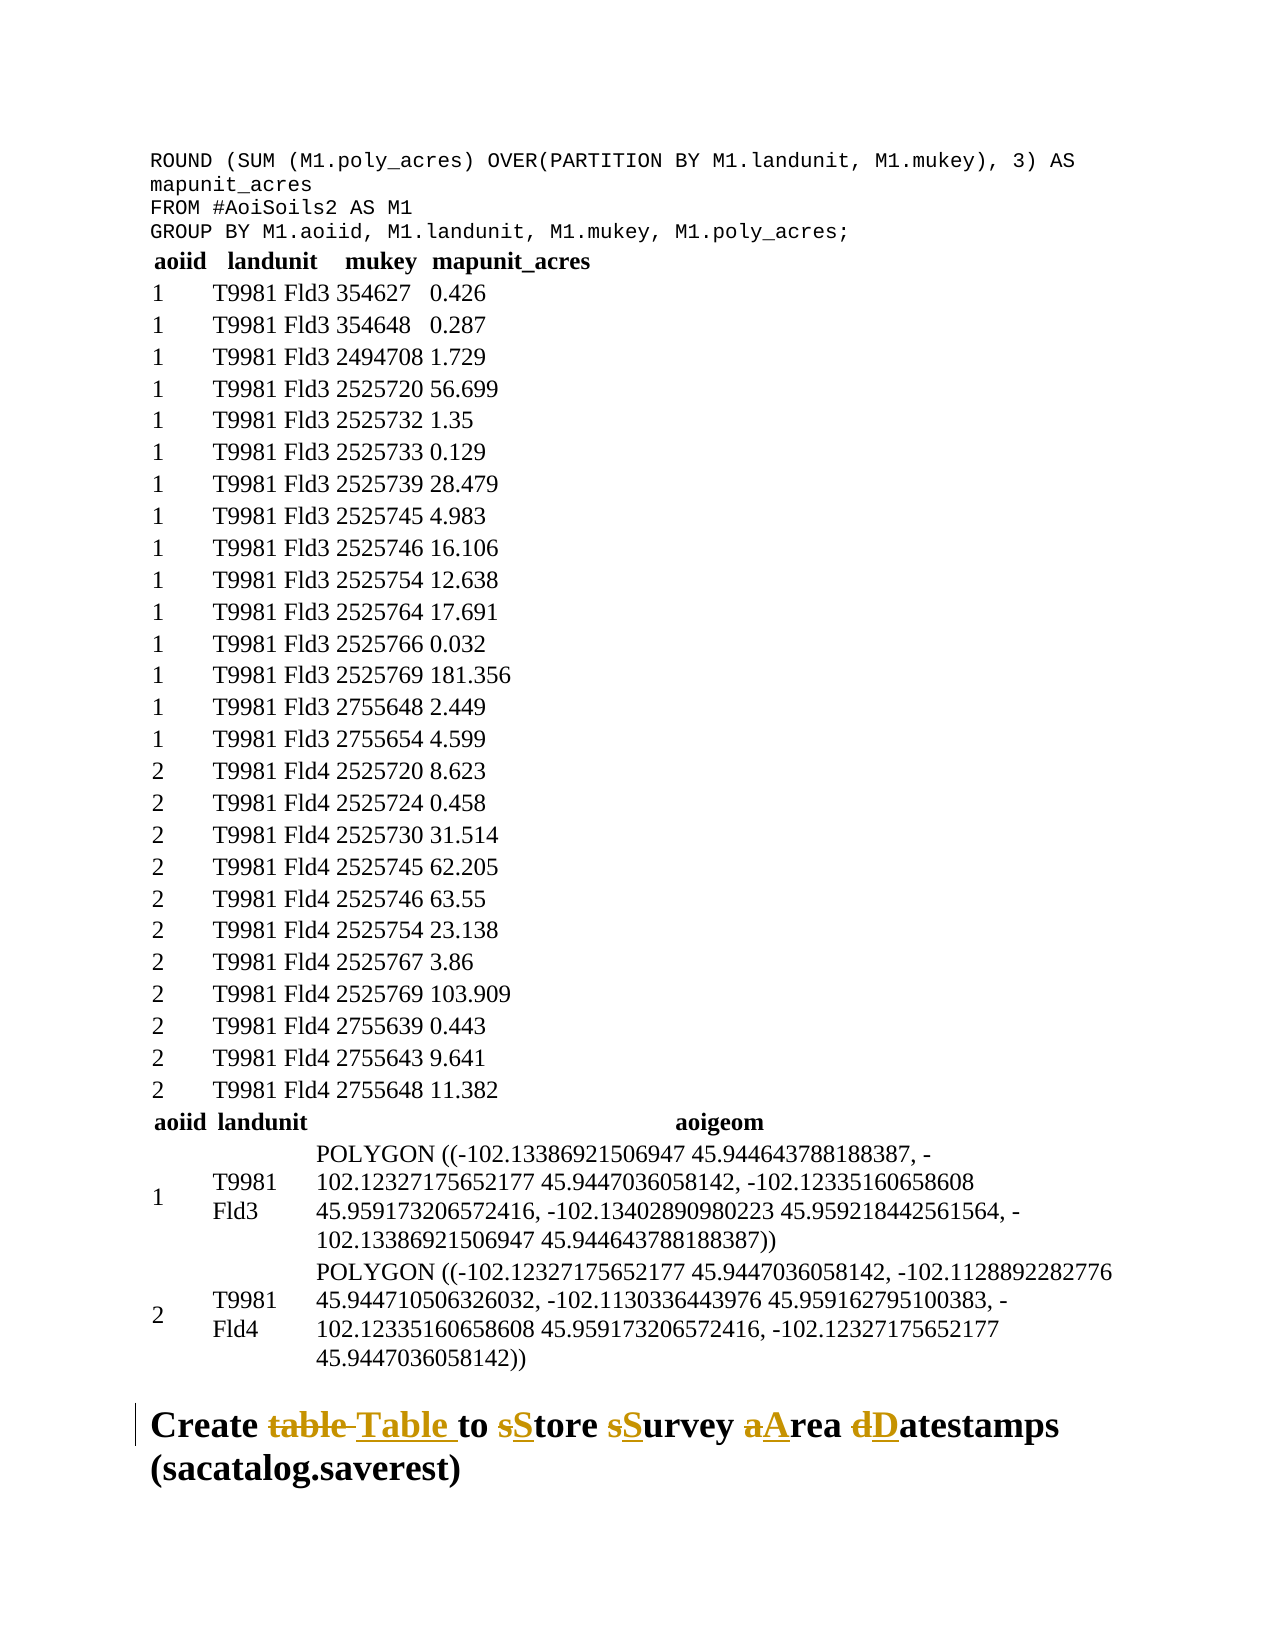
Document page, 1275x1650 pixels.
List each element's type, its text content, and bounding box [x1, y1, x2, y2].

table_cell T9981 Fld3 [211, 308, 334, 340]
table_cell 2525733 [334, 436, 428, 468]
table_cell 17.691 [428, 595, 594, 627]
table_cell 56.699 [428, 372, 594, 404]
table_cell 2494708 [334, 340, 428, 372]
table_cell 0.426 [428, 276, 594, 308]
table_cell T9981 Fld4 [211, 818, 334, 850]
table_cell 103.909 [428, 978, 594, 1009]
text GROUP BY M1.aoiid, M1.landunit, M1.mukey, M1.poly_acres; [150, 221, 1125, 244]
table_cell 1 [150, 500, 211, 531]
table_cell 2 [150, 1010, 211, 1041]
table_cell 2525754 [334, 914, 428, 946]
table_cell 1.729 [428, 340, 594, 372]
table_cell 181.356 [428, 659, 594, 691]
table_cell 2525746 [334, 531, 428, 563]
table_cell 3.86 [428, 946, 594, 978]
table_cell 1 [150, 468, 211, 499]
table_cell 2525724 [334, 786, 428, 818]
table_cell 0.032 [428, 627, 594, 659]
table_cell 2525732 [334, 404, 428, 436]
table_cell T9981 Fld3 [211, 691, 334, 723]
table_cell T9981 Fld4 [211, 882, 334, 914]
table_header aoiid [150, 245, 211, 276]
table_cell T9981 Fld3 [211, 563, 334, 595]
table_cell 2 [150, 1073, 211, 1105]
text ROUND (SUM (M1.poly_acres) OVER(PARTITION BY M1.landunit, M1.mukey), 3) AS mapunit_acres [150, 150, 1125, 197]
table_cell T9981 Fld4 [211, 946, 334, 978]
table_cell 2525730 [334, 818, 428, 850]
table_cell 2525739 [334, 468, 428, 499]
table_cell 12.638 [428, 563, 594, 595]
table_cell T9981 Fld3 [211, 468, 334, 499]
table_cell 2.449 [428, 691, 594, 723]
table_cell 2755648 [334, 1073, 428, 1105]
table_cell 0.287 [428, 308, 594, 340]
table_cell T9981 Fld4 [211, 755, 334, 786]
table_cell 4.599 [428, 723, 594, 754]
table_cell POLYGON ((-102.12327175652177 45.9447036058142, -102.1128892282776 45.944710506326032, -102.1130336443976 45.959162795100383, -102.12335160658608 45.959173206572416, -102.12327175652177 45.9447036058142)) [314, 1255, 1125, 1373]
table_header landunit [211, 245, 334, 276]
subtitle Create to tore urvey rea atestamps (sacatalog.saverest) [150, 1402, 1125, 1489]
table_cell 2525766 [334, 627, 428, 659]
table_cell T9981 Fld3 [211, 531, 334, 563]
text FROM #AoiSoils2 AS M1 [150, 197, 1125, 221]
table_cell 1 [150, 691, 211, 723]
table_cell 31.514 [428, 818, 594, 850]
table_cell 2 [150, 946, 211, 978]
table_cell T9981 Fld3 [211, 659, 334, 691]
table_cell T9981 Fld4 [211, 786, 334, 818]
table_cell T9981 Fld4 [211, 1041, 334, 1073]
table_cell 0.458 [428, 786, 594, 818]
table_header aoiid [150, 1105, 211, 1137]
table_cell 2 [150, 1041, 211, 1073]
table_cell T9981 Fld3 [211, 404, 334, 436]
table_cell 1 [150, 308, 211, 340]
table_cell 1 [150, 340, 211, 372]
table_cell T9981 Fld4 [211, 1010, 334, 1041]
table_cell T9981 Fld3 [211, 372, 334, 404]
table_cell 2525769 [334, 978, 428, 1009]
table_header mapunit_acres [428, 245, 594, 276]
table_cell 2525720 [334, 755, 428, 786]
table_cell 1.35 [428, 404, 594, 436]
table_cell 2 [150, 1255, 211, 1373]
table_cell 0.129 [428, 436, 594, 468]
table_cell 2 [150, 850, 211, 882]
table_cell 2525767 [334, 946, 428, 978]
table_cell 2525720 [334, 372, 428, 404]
table_cell T9981 Fld4 [211, 914, 334, 946]
table_cell 63.55 [428, 882, 594, 914]
table_cell 1 [150, 404, 211, 436]
table_cell 1 [150, 436, 211, 468]
table_cell 28.479 [428, 468, 594, 499]
table_cell 2525769 [334, 659, 428, 691]
table_cell 2 [150, 914, 211, 946]
table_cell 1 [150, 372, 211, 404]
table_cell T9981 Fld3 [211, 340, 334, 372]
table_cell T9981 Fld3 [211, 1137, 314, 1255]
table_cell 1 [150, 276, 211, 308]
table_cell 23.138 [428, 914, 594, 946]
table_cell 2 [150, 786, 211, 818]
table_cell 354627 [334, 276, 428, 308]
table_cell T9981 Fld3 [211, 276, 334, 308]
table_cell 11.382 [428, 1073, 594, 1105]
table_cell 4.983 [428, 500, 594, 531]
table_cell 354648 [334, 308, 428, 340]
table_cell 0.443 [428, 1010, 594, 1041]
table_cell 1 [150, 627, 211, 659]
table_cell 2755639 [334, 1010, 428, 1041]
table_cell 2 [150, 978, 211, 1009]
table_cell POLYGON ((-102.13386921506947 45.944643788188387, -102.12327175652177 45.9447036058142, -102.12335160658608 45.959173206572416, -102.13402890980223 45.959218442561564, -102.13386921506947 45.944643788188387)) [314, 1137, 1125, 1255]
table_cell T9981 Fld4 [211, 1073, 334, 1105]
table_cell 2 [150, 882, 211, 914]
table_cell 1 [150, 659, 211, 691]
table_cell T9981 Fld4 [211, 1255, 314, 1373]
table_cell 2525754 [334, 563, 428, 595]
table_cell 2 [150, 818, 211, 850]
table_header aoigeom [314, 1105, 1125, 1137]
table_cell T9981 Fld3 [211, 627, 334, 659]
table_cell 8.623 [428, 755, 594, 786]
table_cell 2755648 [334, 691, 428, 723]
table_cell 16.106 [428, 531, 594, 563]
table_cell 2525764 [334, 595, 428, 627]
table_cell 1 [150, 531, 211, 563]
table_cell 62.205 [428, 850, 594, 882]
table_header mukey [334, 245, 428, 276]
table_cell 2525746 [334, 882, 428, 914]
table_header landunit [211, 1105, 314, 1137]
table_cell 1 [150, 595, 211, 627]
table_cell T9981 Fld3 [211, 595, 334, 627]
table_cell 2 [150, 755, 211, 786]
table_cell T9981 Fld3 [211, 723, 334, 754]
table_cell 2525745 [334, 500, 428, 531]
table_cell T9981 Fld4 [211, 978, 334, 1009]
table_cell T9981 Fld4 [211, 850, 334, 882]
table_cell 2755643 [334, 1041, 428, 1073]
table_cell T9981 Fld3 [211, 500, 334, 531]
table_cell 2525745 [334, 850, 428, 882]
table_cell 2755654 [334, 723, 428, 754]
table_cell 1 [150, 563, 211, 595]
table_cell 1 [150, 1137, 211, 1255]
table_cell T9981 Fld3 [211, 436, 334, 468]
table_cell 9.641 [428, 1041, 594, 1073]
table_cell 1 [150, 723, 211, 754]
